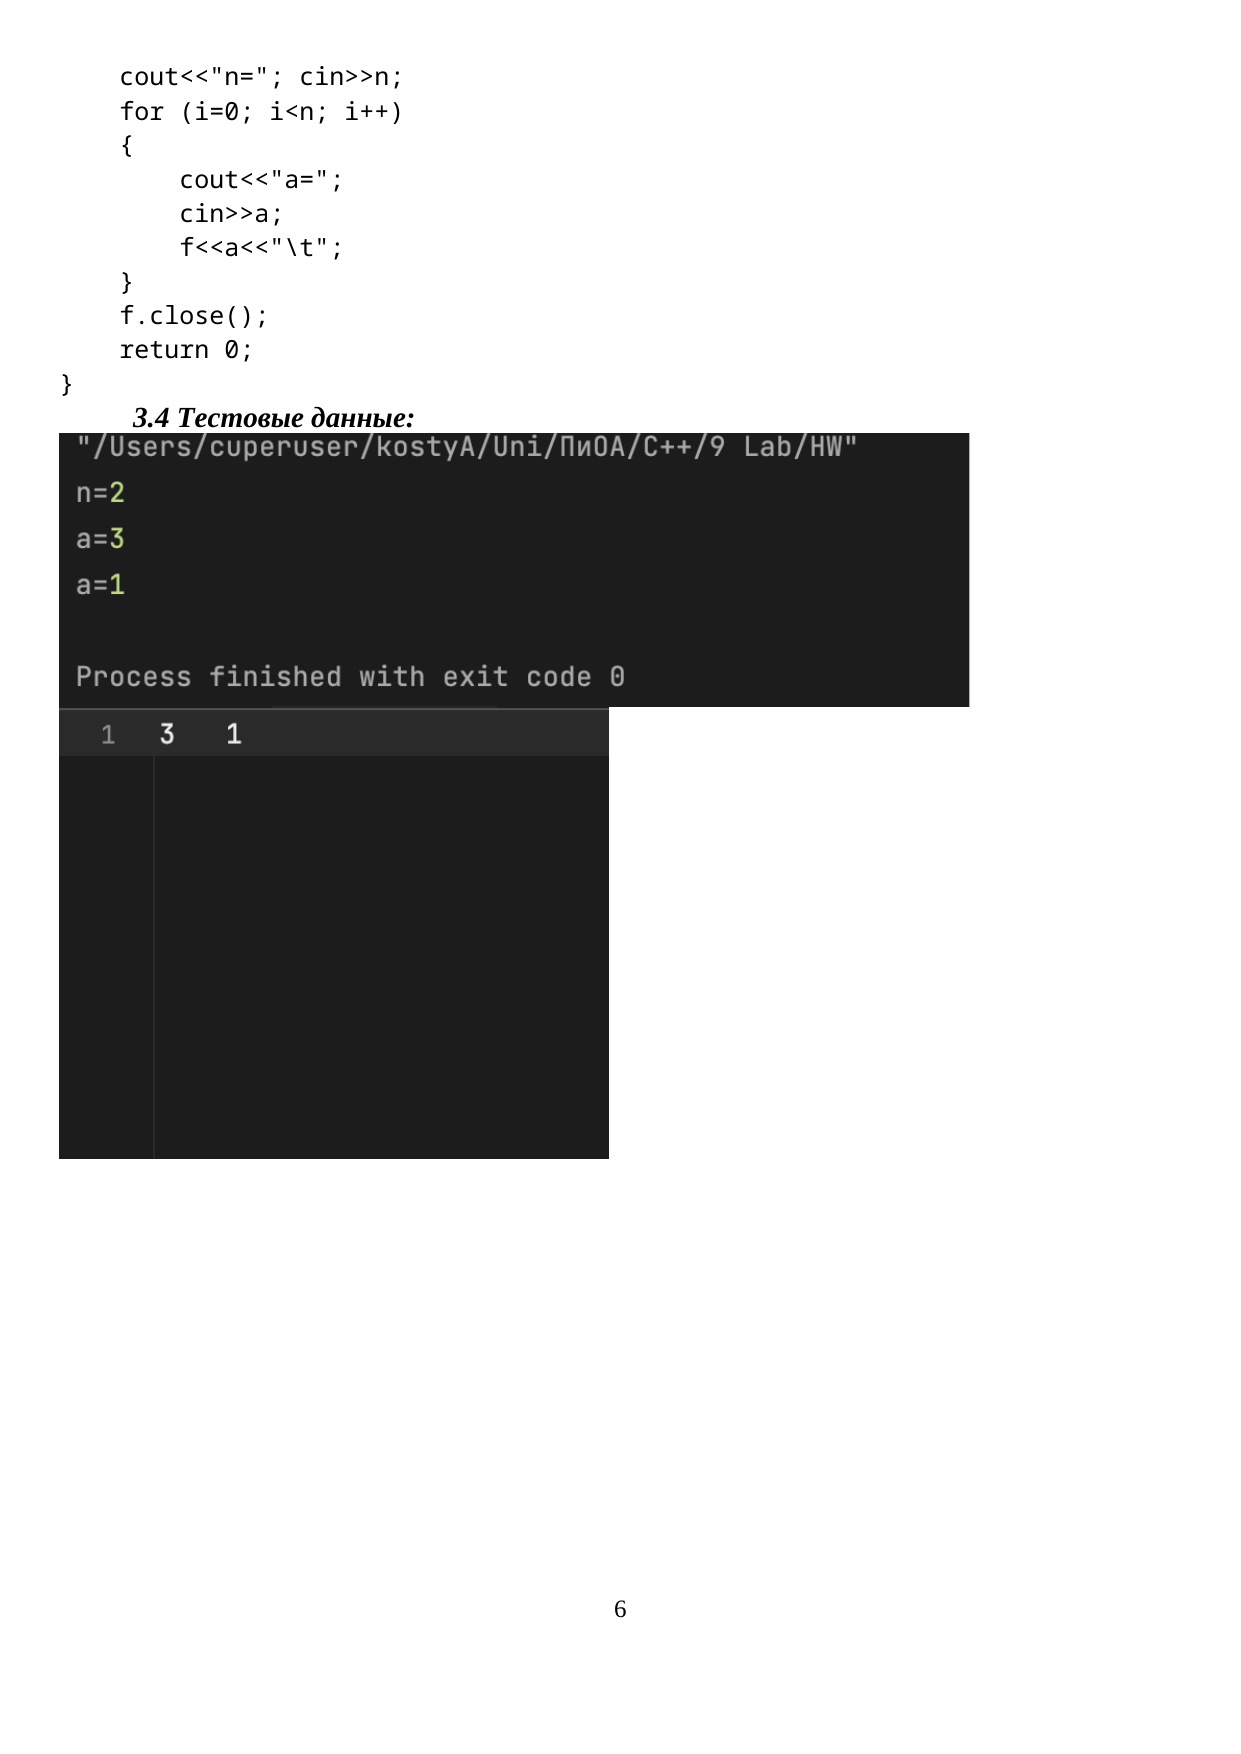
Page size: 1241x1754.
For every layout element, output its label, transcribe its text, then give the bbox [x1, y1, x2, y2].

picture [59, 433, 970, 1159]
text 3.4 Тестовые данные: [59, 400, 1181, 433]
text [59, 59, 1181, 400]
